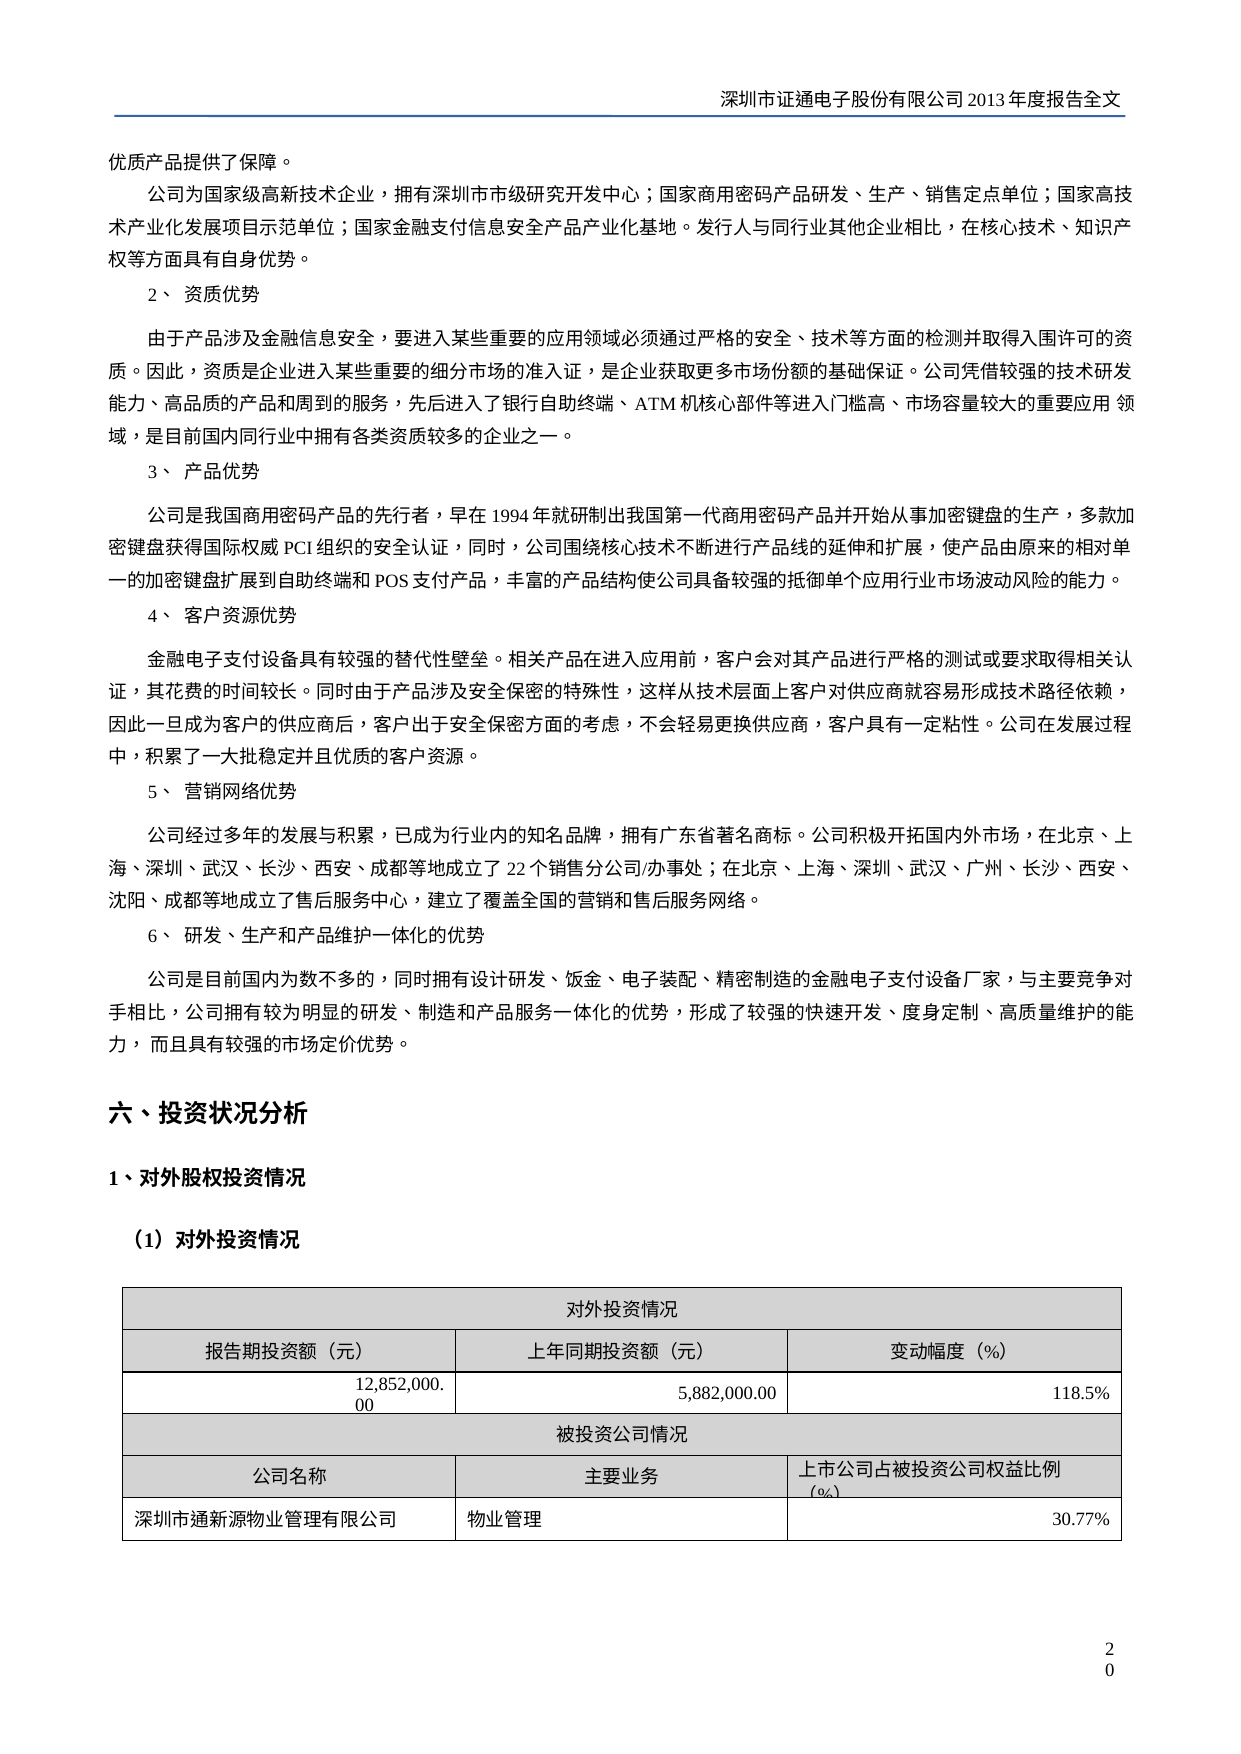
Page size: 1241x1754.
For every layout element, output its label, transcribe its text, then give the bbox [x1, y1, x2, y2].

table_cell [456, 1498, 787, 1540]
text 公司为国家级高新技术企业，拥有深圳市市级研究开发中心；国家商用密码产品研发、生产、销售定点单位；国家高技 术产业化发展项目示范单位；国家金融支付信息安全产品产业化基地。发行人与同行业其他企业相比，在核心技术、知识产 权等方面具有自身优势。 [108, 176, 1136, 273]
text 公司是目前国内为数不多的，同时拥有设计研发、饭金、电子装配、精密制造的金融电子支付设备厂家，与主要竞争对 手相比，公司拥有较为明显的研发、制造和产品服务一体化的优势，形成了较强的快速开发、度身定制、高质量维护的能力， 而且具有较强的市场定价优势。 [108, 961, 1136, 1058]
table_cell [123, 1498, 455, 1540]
text 六、投资状况分析 [108, 1096, 1136, 1130]
text 5、 营销网络优势 [108, 779, 1136, 804]
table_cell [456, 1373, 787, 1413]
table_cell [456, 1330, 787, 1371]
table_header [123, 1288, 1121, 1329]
text 公司经过多年的发展与积累，已成为行业内的知名品牌，拥有广东省著名商标。公司积极开拓国内外市场，在北京、上 海、深圳、武汉、长沙、西安、成都等地成立了22个销售分公司/办事处；在北京、上海、深圳、武汉、广州、长沙、西安、 沈阳、成都等地成立了售后服务中心，建立了覆盖全国的营销和售后服务网络。 [108, 817, 1136, 914]
text 4、 客户资源优势 [108, 602, 1136, 628]
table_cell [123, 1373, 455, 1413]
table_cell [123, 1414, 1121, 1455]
text 1、对外股权投资情况 [108, 1163, 1136, 1192]
text 2、 资质优势 [108, 281, 1136, 307]
text 3、 产品优势 [108, 458, 1136, 483]
text （1）对外投资情况 [108, 1225, 1136, 1253]
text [108, 143, 1136, 176]
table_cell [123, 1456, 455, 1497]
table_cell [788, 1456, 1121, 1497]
text 6、 研发、生产和产品维护一体化的优势 [108, 923, 1136, 948]
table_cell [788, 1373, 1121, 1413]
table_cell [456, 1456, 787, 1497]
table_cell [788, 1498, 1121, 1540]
text 金融电子支付设备具有较强的替代性壁垒。相关产品在进入应用前，客户会对其产品进行严格的测试或要求取得相关认 证，其花费的时间较长。同时由于产品涉及安全保密的特殊性，这样从技术层面上客户对供应商就容易形成技术路径依赖， 因此一旦成为客户的供应商后，客户出于安全保密方面的考虑，不会轻易更换供应商，客户具有一定粘性。公司在发展过程 中，积累了一大批稳定并且优质的客户资源。 [108, 640, 1136, 770]
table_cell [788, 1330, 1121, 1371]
text 公司是我国商用密码产品的先行者，早在1994年就研制出我国第一代商用密码产品并开始从事加密键盘的生产，多款加 密键盘获得国际权威PCI组织的安全认证，同时，公司围绕核心技术不断进行产品线的延伸和扩展，使产品由原来的相对单 一的加密键盘扩展到自助终端和POS支付产品，丰富的产品结构使公司具备较强的抵御单个应用行业市场波动风险的能力。 [108, 496, 1136, 594]
text 由于产品涉及金融信息安全，要进入某些重要的应用领域必须通过严格的安全、技术等方面的检测并取得入围许可的资 质。因此，资质是企业进入某些重要的细分市场的准入证，是企业获取更多市场份额的基础保证。公司凭借较强的技术研发 能力、高品质的产品和周到的服务，先后进入了银行自助终端、ATM机核心部件等进入门槛高、市场容量较大的重要应用 领域，是目前国内同行业中拥有各类资质较多的企业之一。 [108, 320, 1136, 450]
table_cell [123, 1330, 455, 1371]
